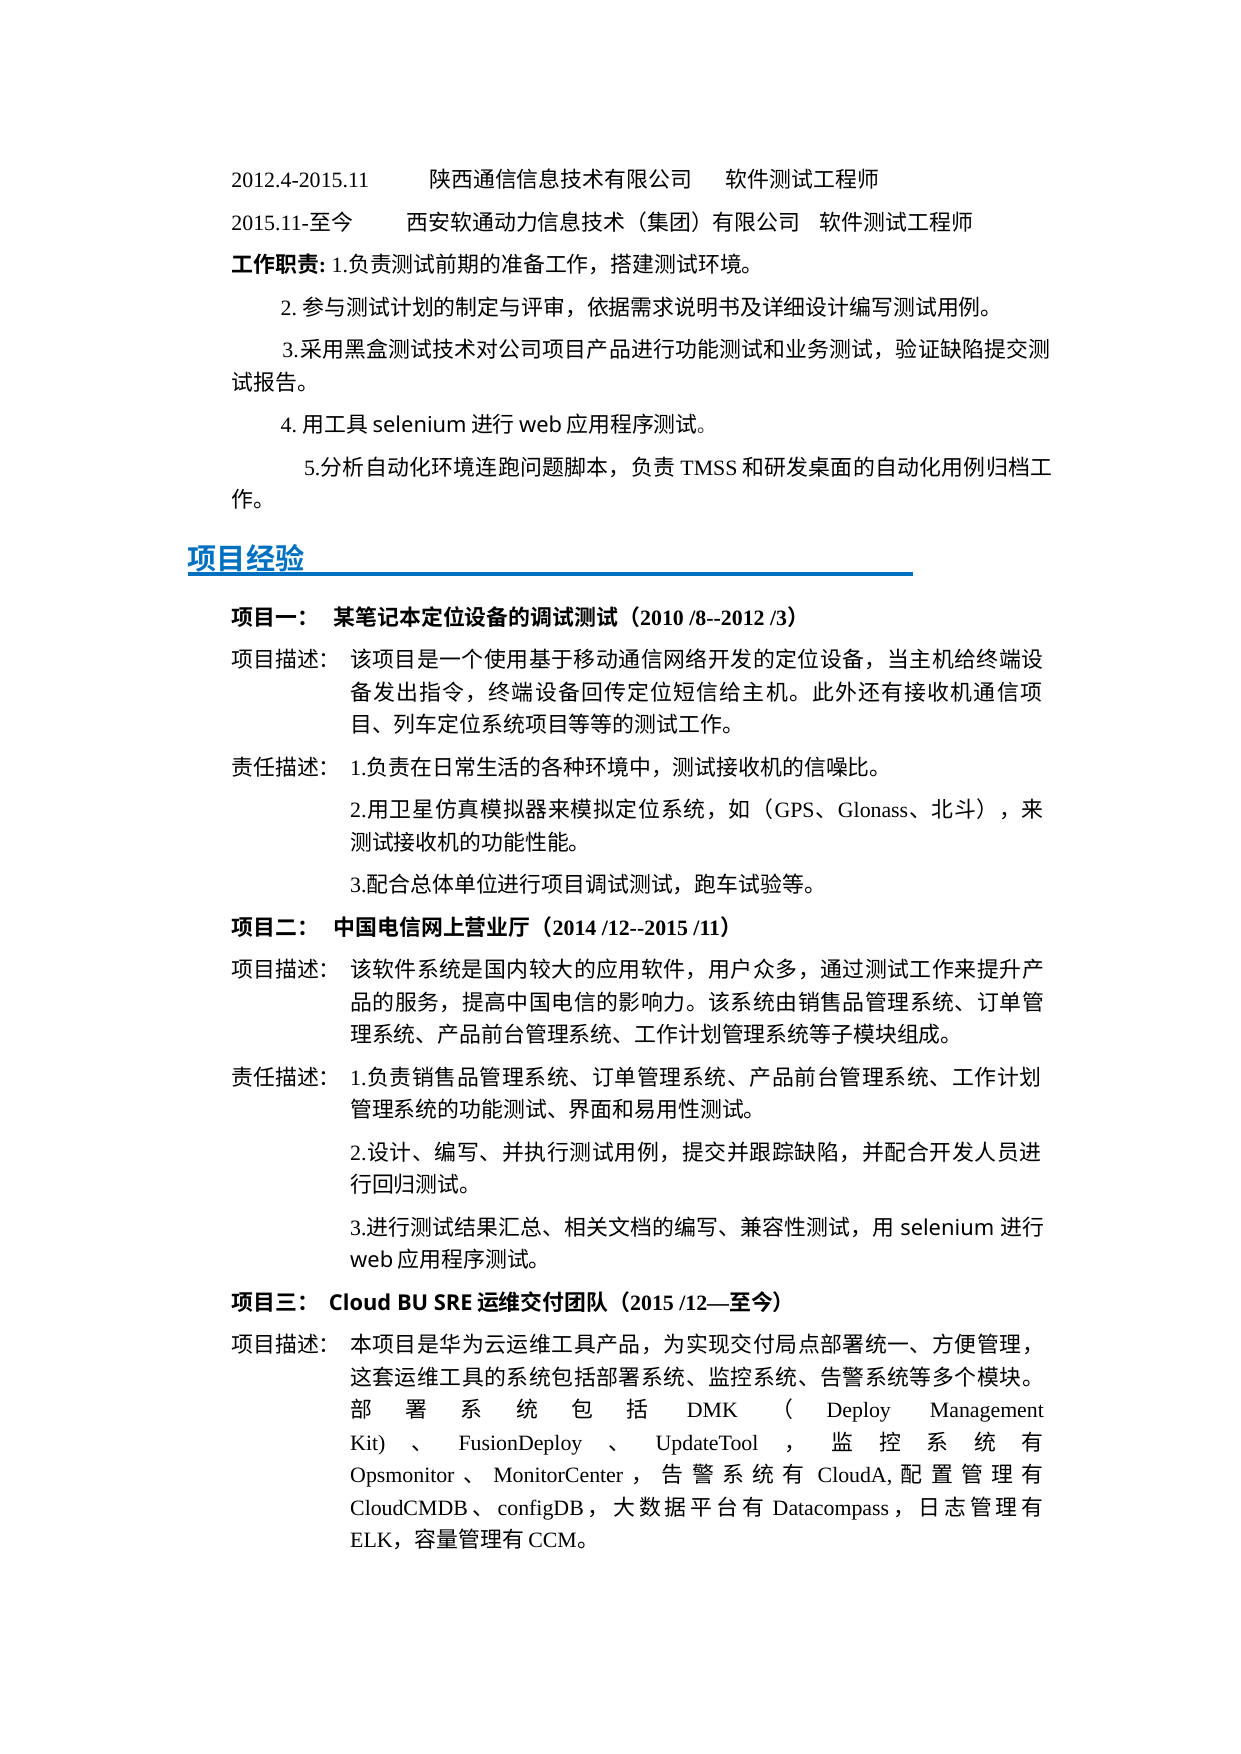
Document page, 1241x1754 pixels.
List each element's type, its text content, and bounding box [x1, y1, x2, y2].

text 2012.4-2015.11 陕西通信信息技术有限公司 软件测试工程师 [231, 162, 1053, 194]
table_header 本项目是华为云运维工具产品，为实现交付局点部署统一、方便管理，这套运维工具的系统包括部署系统、监控系统、告警系统等多个模块。部署系统包括DMK（Deploy Management Kit)、FusionDeploy、UpdateTool，监控系统有Opsmonitor、MonitorCenter，告警系统有CloudA,配置管理有CloudCMDB、configDB，大数据平台有Datacompass，日志管理有ELK，容量管理有CCM。 [350, 1317, 1044, 1554]
table_header 项目描述： [188, 1317, 350, 1554]
table_header 项目一： 某笔记本定位设备的调试测试（2010 /8--2012 /3） [188, 590, 1044, 632]
text 5.分析自动化环境连跑问题脚本，负责TMSS和研发桌面的自动化用例归档工作。 [231, 449, 1053, 514]
table_cell 责任描述： [188, 740, 350, 899]
text 项目经验 [187, 524, 1053, 589]
table_header 项目描述： [188, 942, 350, 1049]
table_cell 该项目是一个使用基于移动通信网络开发的定位设备，当主机给终端设备发出指令，终端设备回传定位短信给主机。此外还有接收机通信项目、列车定位系统项目等等的测试工作。 [350, 632, 1044, 739]
table_cell 1.负责在日常生活的各种环境中，测试接收机的信噪比。 2.用卫星仿真模拟器来模拟定位系统，如（GPS、Glonass、北斗），来测试接收机的功能性能。 3.配合总体单位进行项目调试测试，跑车试验等。 [350, 740, 1044, 899]
table_cell 责任描述： [188, 1050, 350, 1274]
text 2015.11-至今 西安软通动力信息技术（集团）有限公司 软件测试工程师 [231, 204, 1053, 237]
table_cell 1.负责销售品管理系统、订单管理系统、产品前台管理系统、工作计划管理系统的功能测试、界面和易用性测试。 2.设计、编写、并执行测试用例，提交并跟踪缺陷，并配合开发人员进行回归测试。 3.进行测试结果汇总、相关文档的编写、兼容性测试，用selenium 进行web应用程序测试。 [350, 1050, 1044, 1274]
text 项目三： Cloud BU SRE运维交付团队（2015 /12—至今） [231, 1284, 1053, 1317]
text 工作职责: 1.负责测试前期的准备工作，搭建测试环境。 [231, 247, 1053, 279]
table_cell 项目描述： [188, 632, 350, 739]
text 2. 参与测试计划的制定与评审，依据需求说明书及详细设计编写测试用例。 [231, 289, 1053, 322]
text 3.采用黑盒测试技术对公司项目产品进行功能测试和业务测试，验证缺陷提交测试报告。 [231, 332, 1053, 397]
text 项目二： 中国电信网上营业厅（2014 /12--2015 /11） [231, 909, 1053, 942]
text 4. 用工具selenium进行web应用程序测试。 [231, 407, 1053, 439]
table_header 该软件系统是国内较大的应用软件，用户众多，通过测试工作来提升产品的服务，提高中国电信的影响力。该系统由销售品管理系统、订单管理系统、产品前台管理系统、工作计划管理系统等子模块组成。 [350, 942, 1044, 1049]
